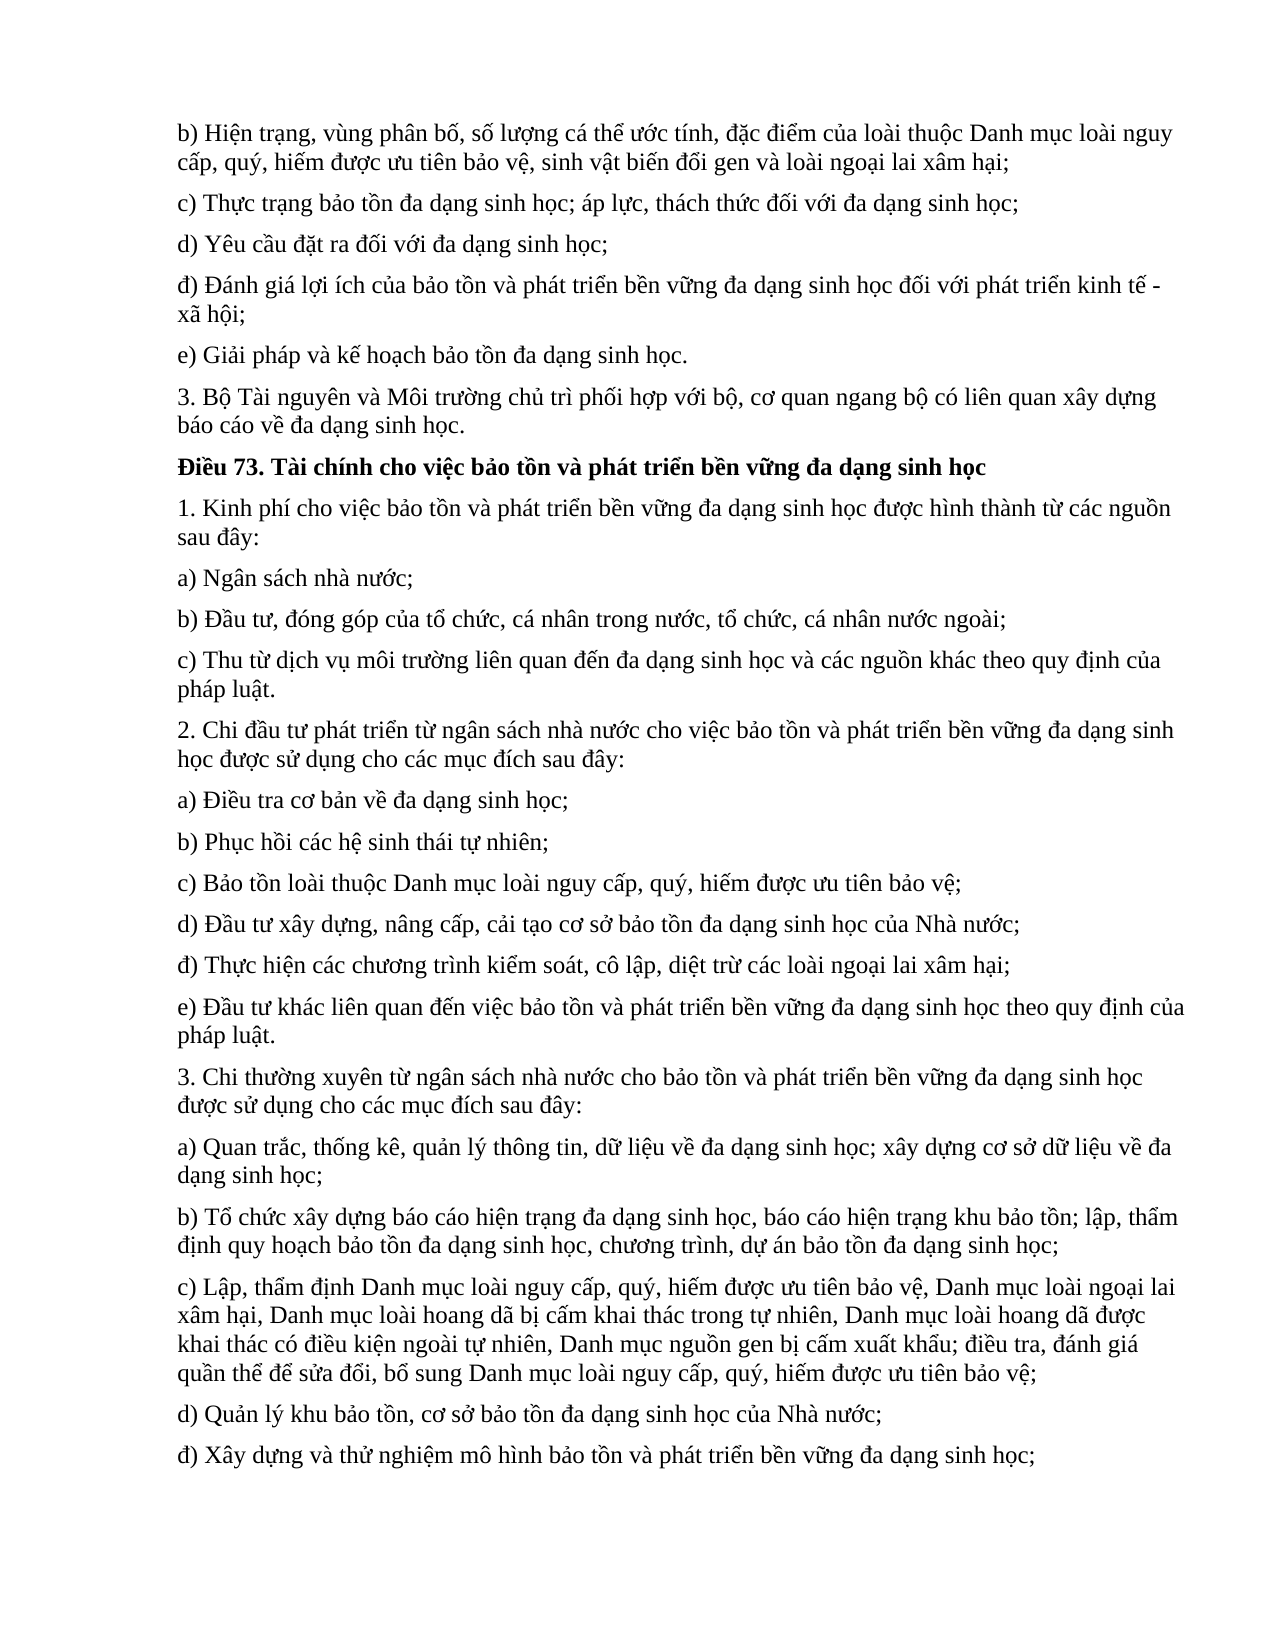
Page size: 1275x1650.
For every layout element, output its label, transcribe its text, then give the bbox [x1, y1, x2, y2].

text 3. Bộ Tài nguyên và Môi trường chủ trì phối hợp với bộ, cơ quan ngang bộ có liên quan xây dựng báo cáo về đa dạng sinh học. [177, 382, 1186, 439]
text b) Đầu tư, đóng góp của tổ chức, cá nhân trong nước, tổ chức, cá nhân nước ngoài; [177, 604, 1186, 633]
text e) Giải pháp và kế hoạch bảo tồn đa dạng sinh học. [177, 341, 1186, 369]
text Điều 73. Tài chính cho việc bảo tồn và phát triển bền vững đa dạng sinh học [177, 452, 1186, 481]
text b) Hiện trạng, vùng phân bố, số lượng cá thể ước tính, đặc điểm của loài thuộc Danh mục loài nguy cấp, quý, hiếm được ưu tiên bảo vệ, sinh vật biến đổi gen và loài ngoại lai xâm hại; [177, 118, 1186, 176]
text b) Tổ chức xây dựng báo cáo hiện trạng đa dạng sinh học, báo cáo hiện trạng khu bảo tồn; lập, thẩm định quy hoạch bảo tồn đa dạng sinh học, chương trình, dự án bảo tồn đa dạng sinh học; [177, 1202, 1186, 1259]
text c) Thu từ dịch vụ môi trường liên quan đến đa dạng sinh học và các nguồn khác theo quy định của pháp luật. [177, 646, 1186, 703]
text 3. Chi thường xuyên từ ngân sách nhà nước cho bảo tồn và phát triển bền vững đa dạng sinh học được sử dụng cho các mục đích sau đây: [177, 1062, 1186, 1119]
text đ) Đánh giá lợi ích của bảo tồn và phát triển bền vững đa dạng sinh học đối với phát triển kinh tế - xã hội; [177, 271, 1186, 328]
text 2. Chi đầu tư phát triển từ ngân sách nhà nước cho việc bảo tồn và phát triển bền vững đa dạng sinh học được sử dụng cho các mục đích sau đây: [177, 716, 1186, 773]
text a) Ngân sách nhà nước; [177, 563, 1186, 592]
text đ) Xây dựng và thử nghiệm mô hình bảo tồn và phát triển bền vững đa dạng sinh học; [177, 1441, 1186, 1469]
text c) Bảo tồn loài thuộc Danh mục loài nguy cấp, quý, hiếm được ưu tiên bảo vệ; [177, 868, 1186, 897]
text d) Yêu cầu đặt ra đối với đa dạng sinh học; [177, 229, 1186, 258]
text c) Lập, thẩm định Danh mục loài nguy cấp, quý, hiếm được ưu tiên bảo vệ, Danh mục loài ngoại lai xâm hại, Danh mục loài hoang dã bị cấm khai thác trong tự nhiên, Danh mục loài hoang dã được khai thác có điều kiện ngoài tự nhiên, Danh mục nguồn gen bị cấm xuất khẩu; điều tra, đánh giá quần thể để sửa đổi, bổ sung Danh mục loài nguy cấp, quý, hiếm được ưu tiên bảo vệ; [177, 1272, 1186, 1387]
text d) Đầu tư xây dựng, nâng cấp, cải tạo cơ sở bảo tồn đa dạng sinh học của Nhà nước; [177, 909, 1186, 938]
text d) Quản lý khu bảo tồn, cơ sở bảo tồn đa dạng sinh học của Nhà nước; [177, 1399, 1186, 1428]
text đ) Thực hiện các chương trình kiểm soát, cô lập, diệt trừ các loài ngoại lai xâm hại; [177, 951, 1186, 979]
text b) Phục hồi các hệ sinh thái tự nhiên; [177, 827, 1186, 856]
text e) Đầu tư khác liên quan đến việc bảo tồn và phát triển bền vững đa dạng sinh học theo quy định của pháp luật. [177, 992, 1186, 1049]
text c) Thực trạng bảo tồn đa dạng sinh học; áp lực, thách thức đối với đa dạng sinh học; [177, 188, 1186, 217]
text 1. Kinh phí cho việc bảo tồn và phát triển bền vững đa dạng sinh học được hình thành từ các nguồn sau đây: [177, 493, 1186, 551]
text a) Quan trắc, thống kê, quản lý thông tin, dữ liệu về đa dạng sinh học; xây dựng cơ sở dữ liệu về đa dạng sinh học; [177, 1132, 1186, 1189]
text a) Điều tra cơ bản về đa dạng sinh học; [177, 786, 1186, 814]
